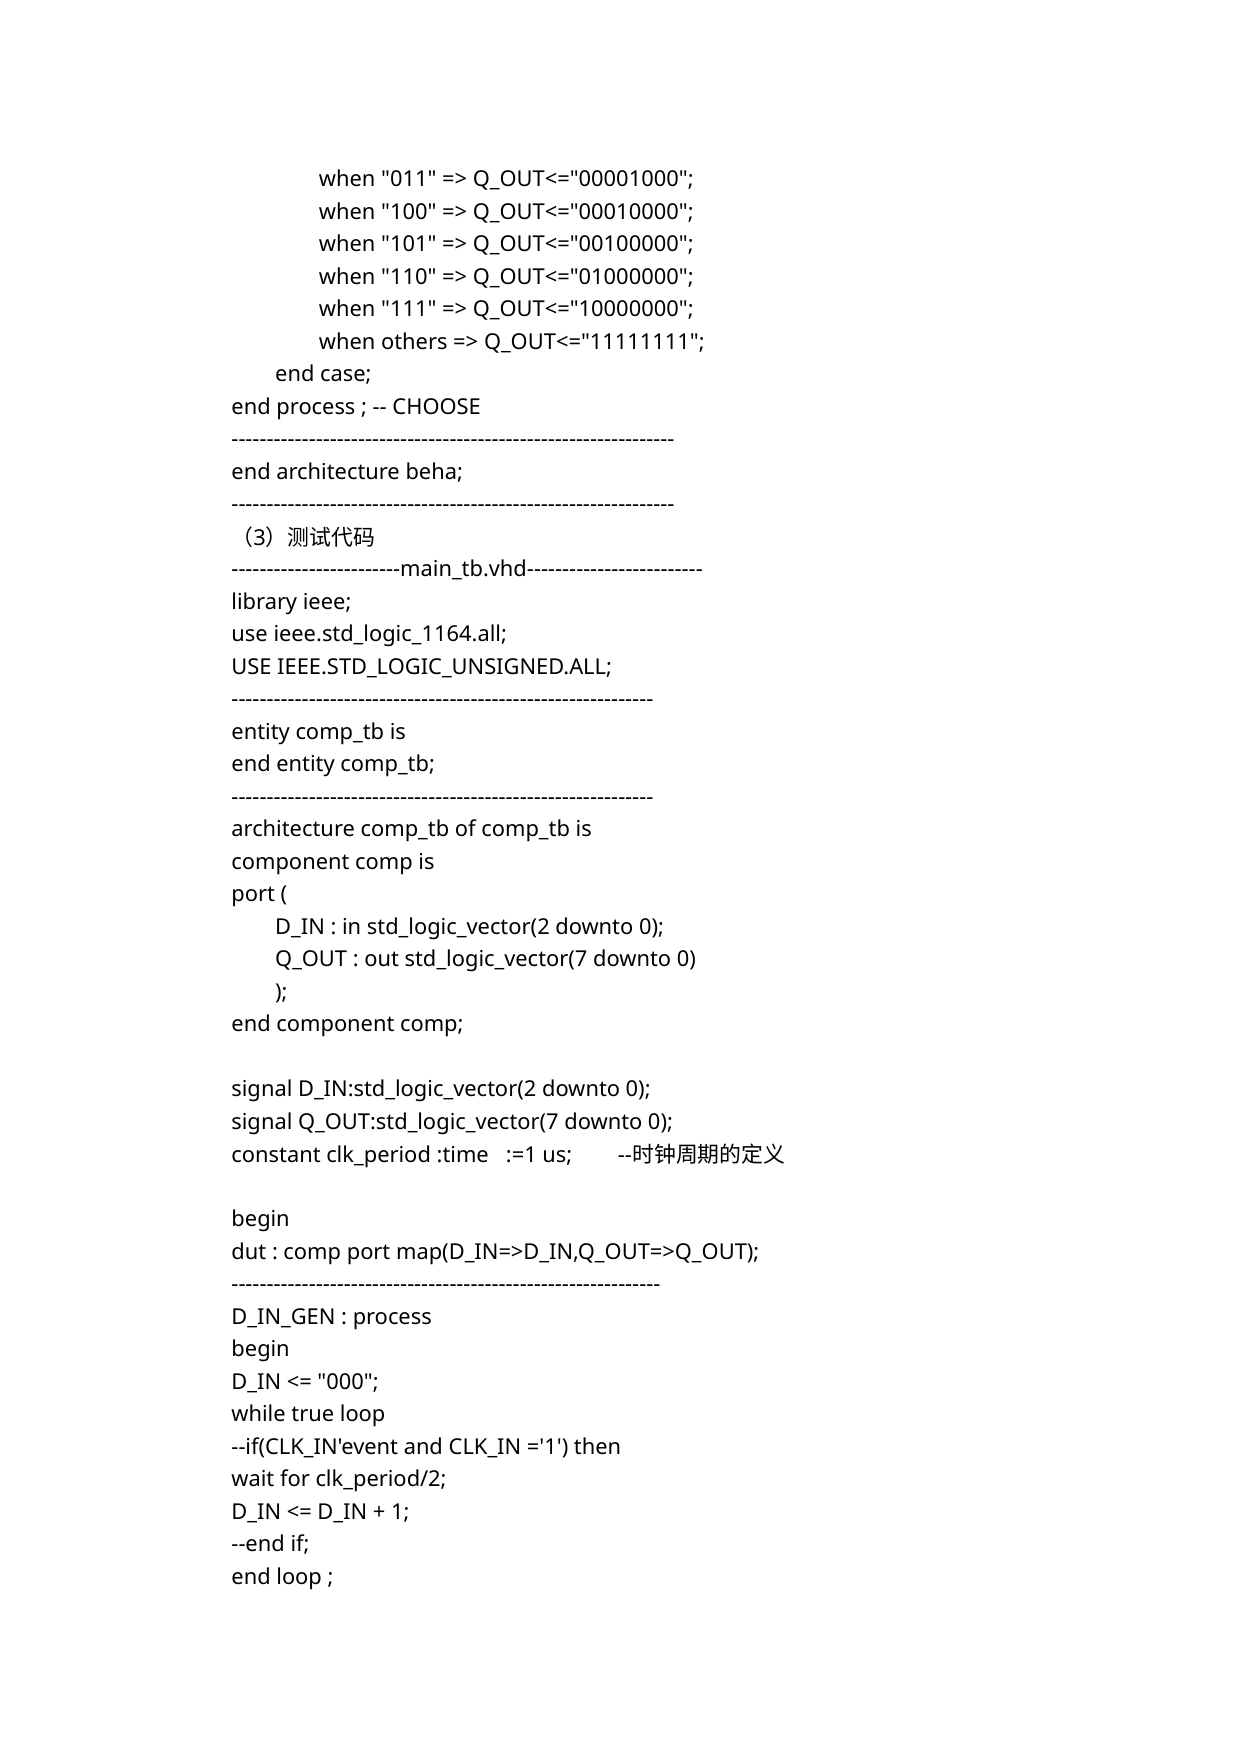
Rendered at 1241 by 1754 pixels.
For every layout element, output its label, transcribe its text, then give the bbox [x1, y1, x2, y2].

text end architecture beha; [187, 454, 1053, 487]
text when "111" => Q_OUT<="10000000"; [187, 292, 1053, 324]
text --end if; [187, 1527, 1053, 1559]
text when "101" => Q_OUT<="00100000"; [187, 227, 1053, 259]
text when others => Q_OUT<="11111111"; [187, 324, 1053, 357]
text when "011" => Q_OUT<="00001000"; [187, 162, 1053, 194]
text end case; [187, 357, 1053, 389]
text architecture comp_tb of comp_tb is [187, 812, 1053, 844]
text end loop ; [187, 1559, 1053, 1592]
text use ieee.std_logic_1164.all; [187, 617, 1053, 649]
text wait for clk_period/2; [187, 1462, 1053, 1494]
text ------------------------------------------------------------- [187, 1267, 1053, 1299]
text component comp is [187, 844, 1053, 877]
text ); [187, 974, 1053, 1007]
text D_IN <= "000"; [187, 1364, 1053, 1397]
text when "100" => Q_OUT<="00010000"; [187, 194, 1053, 227]
text ------------------------------------------------------------ [187, 682, 1053, 714]
text ------------------------------------------------------------ [187, 779, 1053, 812]
text dut : comp port map(D_IN=>D_IN,Q_OUT=>Q_OUT); [187, 1234, 1053, 1267]
text signal D_IN:std_logic_vector(2 downto 0); [187, 1072, 1053, 1104]
text --if(CLK_IN'event and CLK_IN ='1') then [187, 1429, 1053, 1462]
text end component comp; [187, 1007, 1053, 1039]
text library ieee; [187, 584, 1053, 617]
text --------------------------------------------------------------- [187, 487, 1053, 519]
text signal Q_OUT:std_logic_vector(7 downto 0); [187, 1104, 1053, 1137]
text entity comp_tb is [187, 714, 1053, 747]
text --------------------------------------------------------------- [187, 422, 1053, 454]
text when "110" => Q_OUT<="01000000"; [187, 259, 1053, 292]
text port ( [187, 877, 1053, 909]
text D_IN : in std_logic_vector(2 downto 0); [187, 909, 1053, 942]
text begin [187, 1202, 1053, 1234]
text （3）测试代码 [187, 519, 1053, 552]
text ------------------------main_tb.vhd------------------------- [187, 552, 1053, 584]
text Q_OUT : out std_logic_vector(7 downto 0) [187, 942, 1053, 974]
text D_IN_GEN : process [187, 1299, 1053, 1332]
text D_IN <= D_IN + 1; [187, 1494, 1053, 1527]
text begin [187, 1332, 1053, 1364]
text end entity comp_tb; [187, 747, 1053, 779]
text constant clk_period :time :=1 us; --时钟周期的定义 [187, 1137, 1053, 1169]
text end process ; -- CHOOSE [187, 389, 1053, 422]
text while true loop [187, 1397, 1053, 1429]
text USE IEEE.STD_LOGIC_UNSIGNED.ALL; [187, 649, 1053, 682]
